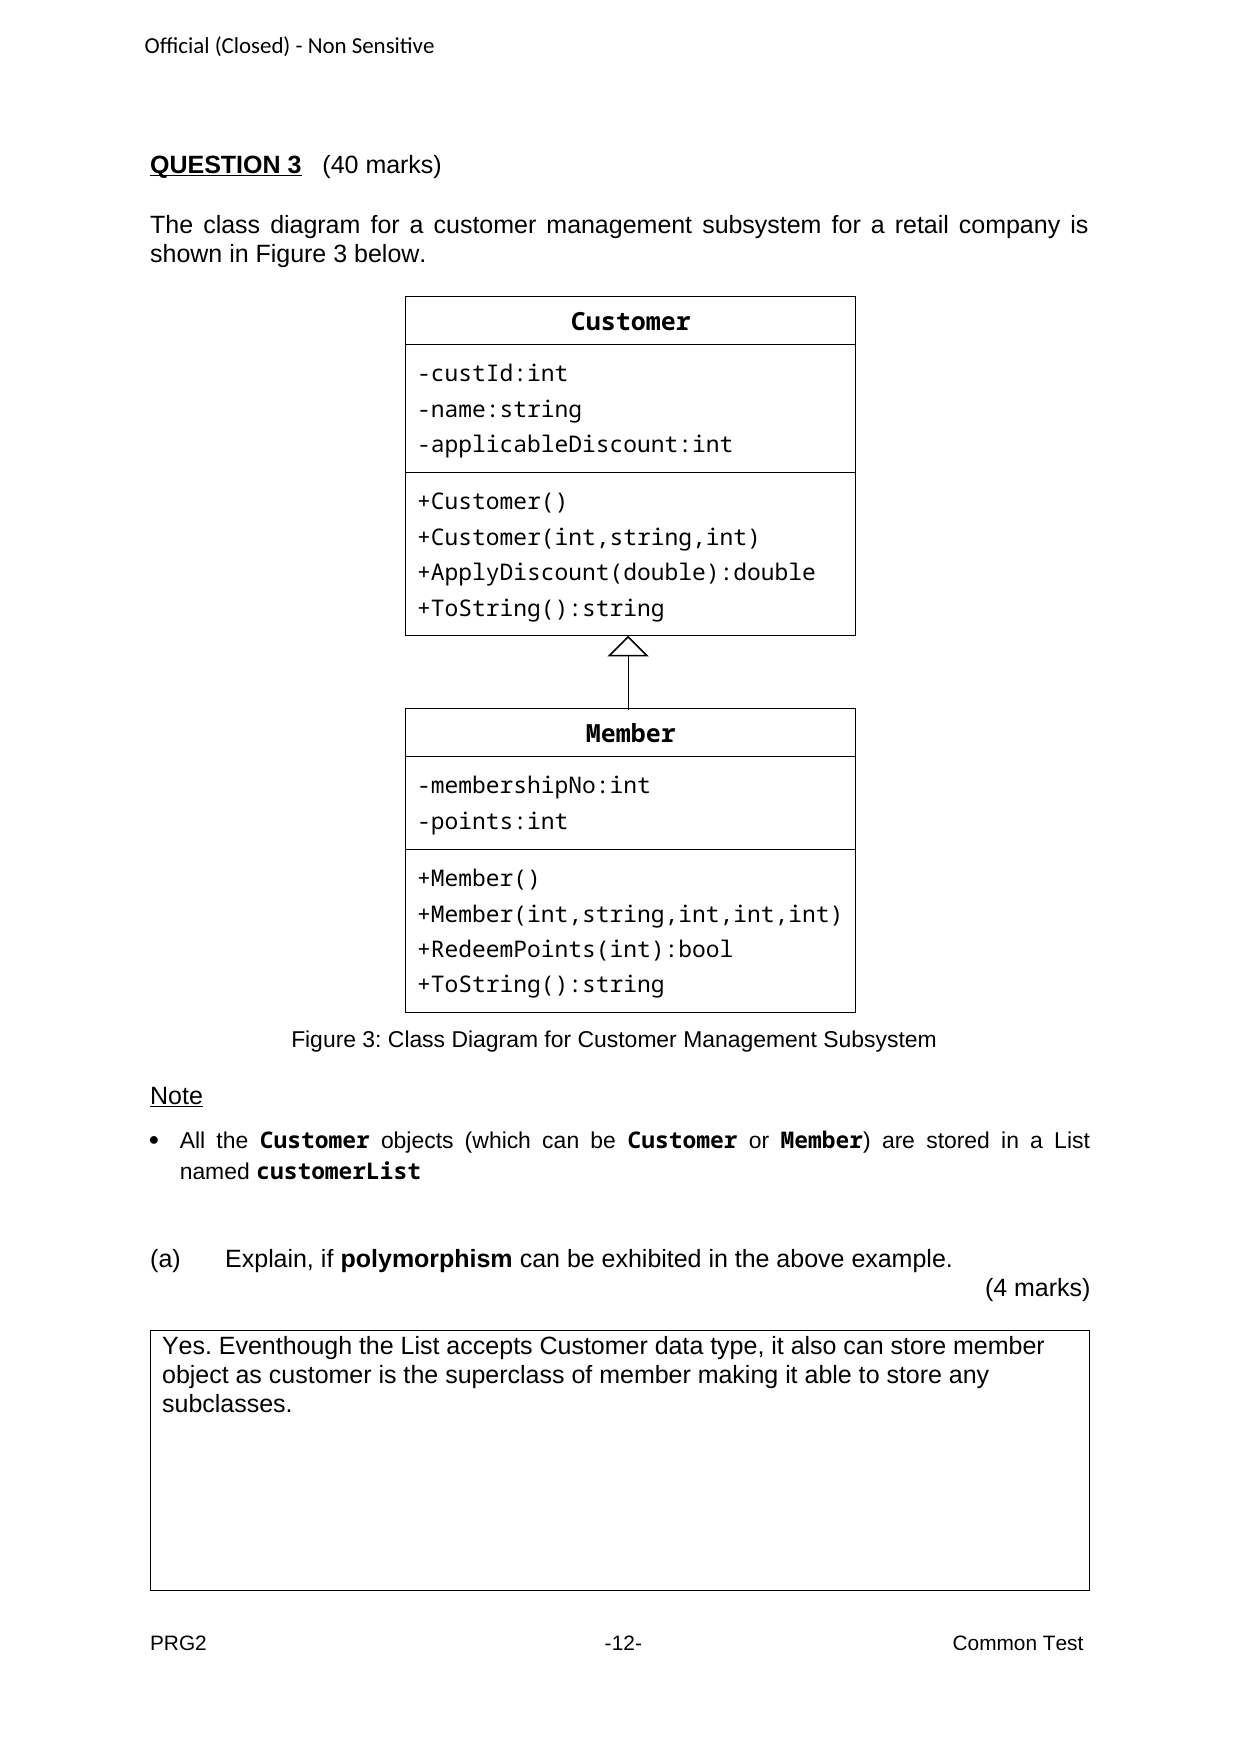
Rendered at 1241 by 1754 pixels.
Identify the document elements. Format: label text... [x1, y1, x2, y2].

text The class diagram for a customer management subsystem for a retail company is shown in Figure 3 below. [150, 210, 1090, 267]
text Figure 3: Class Diagram for Customer Management Subsystem [159, 1026, 1068, 1052]
table_header Customer [406, 297, 855, 344]
table_header Member [406, 709, 855, 756]
table_cell -custId:int -name:string -applicableDiscount:int [406, 345, 855, 472]
text (4 marks) [150, 1273, 1090, 1301]
table_cell +Customer() +Customer(int,string,int) +ApplyDiscount(double):double +ToString():string [406, 473, 855, 635]
text Note [150, 1081, 1090, 1109]
table_cell +Member() +Member(int,string,int,int,int) +RedeemPoints(int):bool +ToString():string [406, 850, 855, 1012]
list All the Customer objects (which can be Customer or Member) are stored in a List named customerList [150, 1124, 1090, 1186]
table_cell -membershipNo:int -points:int [406, 757, 855, 848]
text (a) Explain, if polymorphism can be exhibited in the above example. [150, 1244, 1090, 1273]
table_header Yes. Eventhough the List accepts Customer data type, it also can store member object as customer is the superclass of member making it able to store any subclasses. [151, 1331, 1089, 1590]
text QUESTION 3 (40 marks) [150, 150, 1090, 179]
